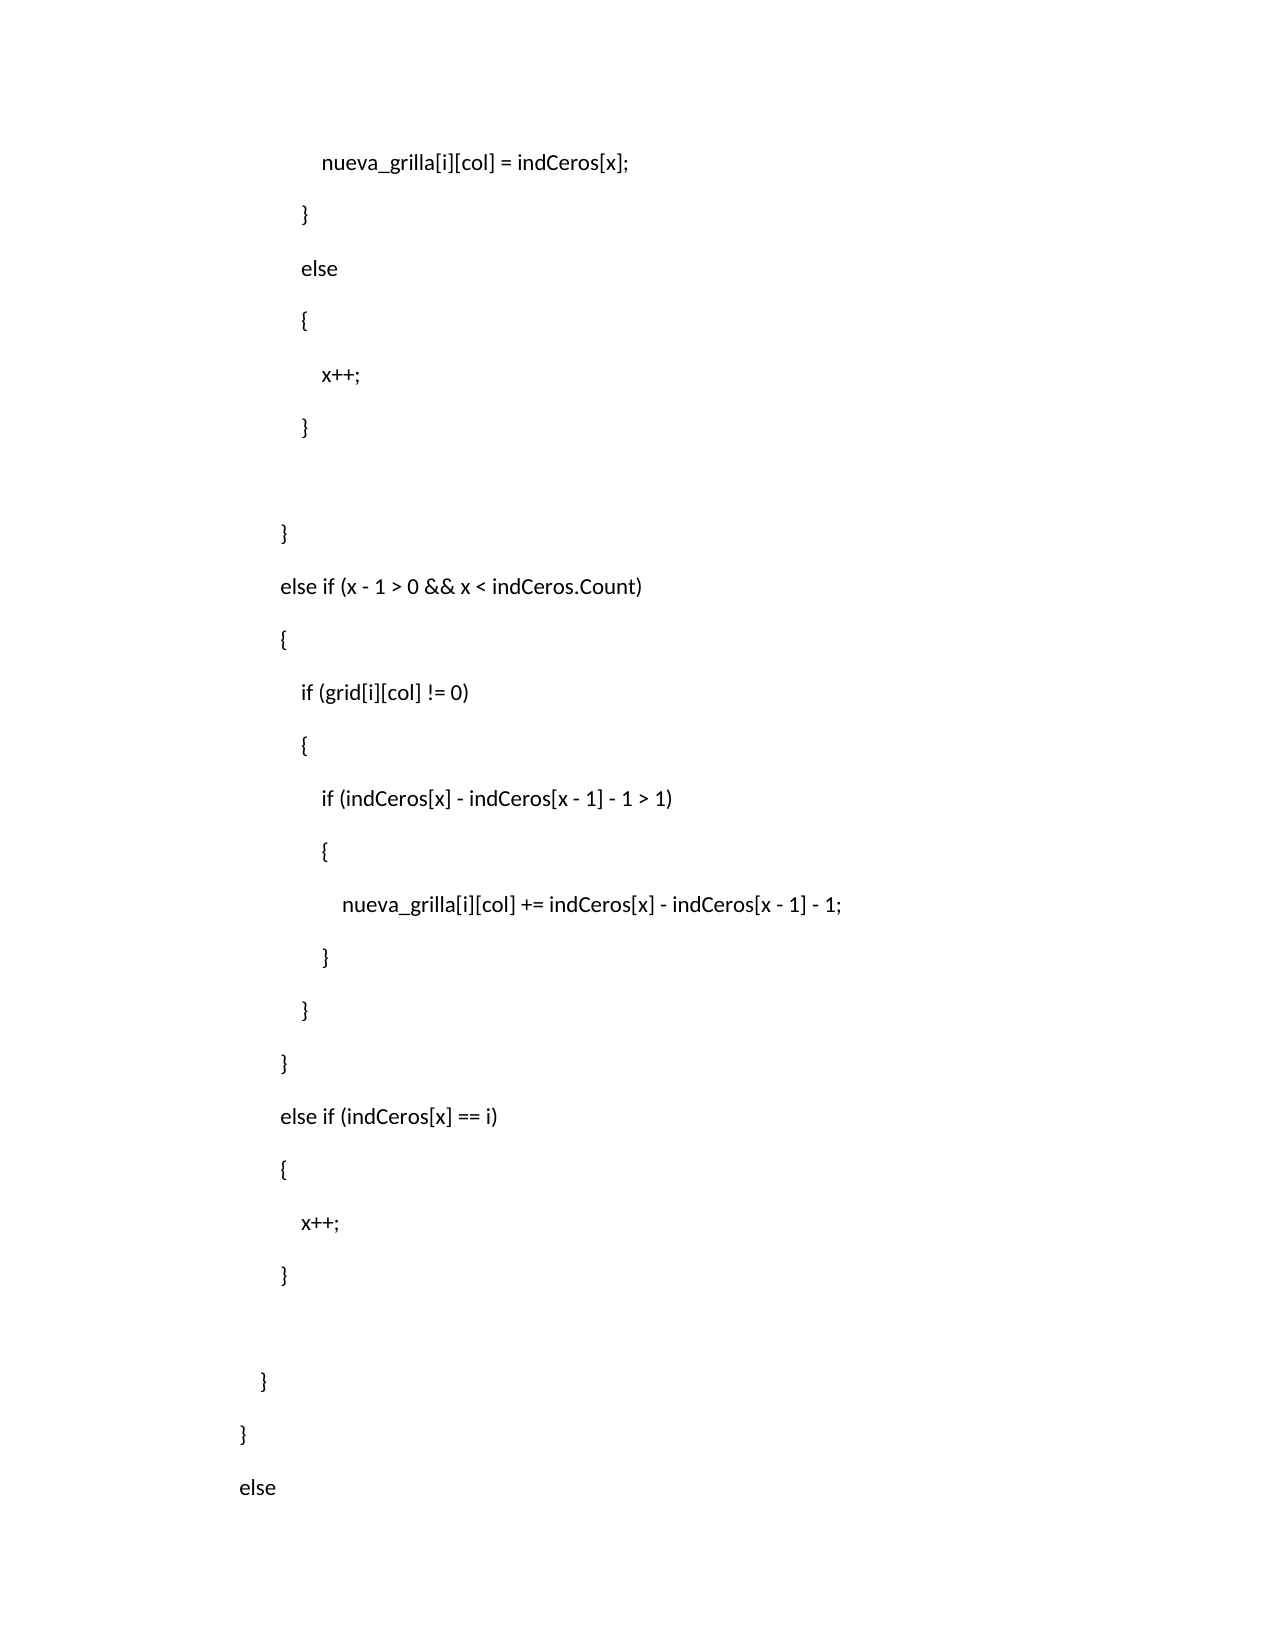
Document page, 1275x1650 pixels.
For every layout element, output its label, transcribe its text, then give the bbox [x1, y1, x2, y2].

text { [177, 625, 1098, 653]
text } [177, 413, 1098, 441]
text x++; [177, 360, 1098, 388]
text { [177, 837, 1098, 865]
text } [177, 201, 1098, 229]
text { [177, 731, 1098, 759]
text { [177, 1155, 1098, 1183]
text } [177, 1049, 1098, 1077]
text } [177, 1367, 1098, 1395]
text nueva_grilla[i][col] = indCeros[x]; [177, 148, 1098, 176]
text } [177, 1420, 1098, 1448]
text } [177, 519, 1098, 547]
text if (indCeros[x] - indCeros[x - 1] - 1 > 1) [177, 784, 1098, 812]
text x++; [177, 1208, 1098, 1236]
text else [177, 254, 1098, 282]
text } [177, 1261, 1098, 1289]
text { [177, 307, 1098, 335]
text } [177, 943, 1098, 971]
text if (grid[i][col] != 0) [177, 678, 1098, 706]
text else if (indCeros[x] == i) [177, 1102, 1098, 1130]
text } [177, 996, 1098, 1024]
text nueva_grilla[i][col] += indCeros[x] - indCeros[x - 1] - 1; [177, 890, 1098, 918]
text else if (x - 1 > 0 && x < indCeros.Count) [177, 572, 1098, 600]
text else [177, 1473, 1098, 1501]
